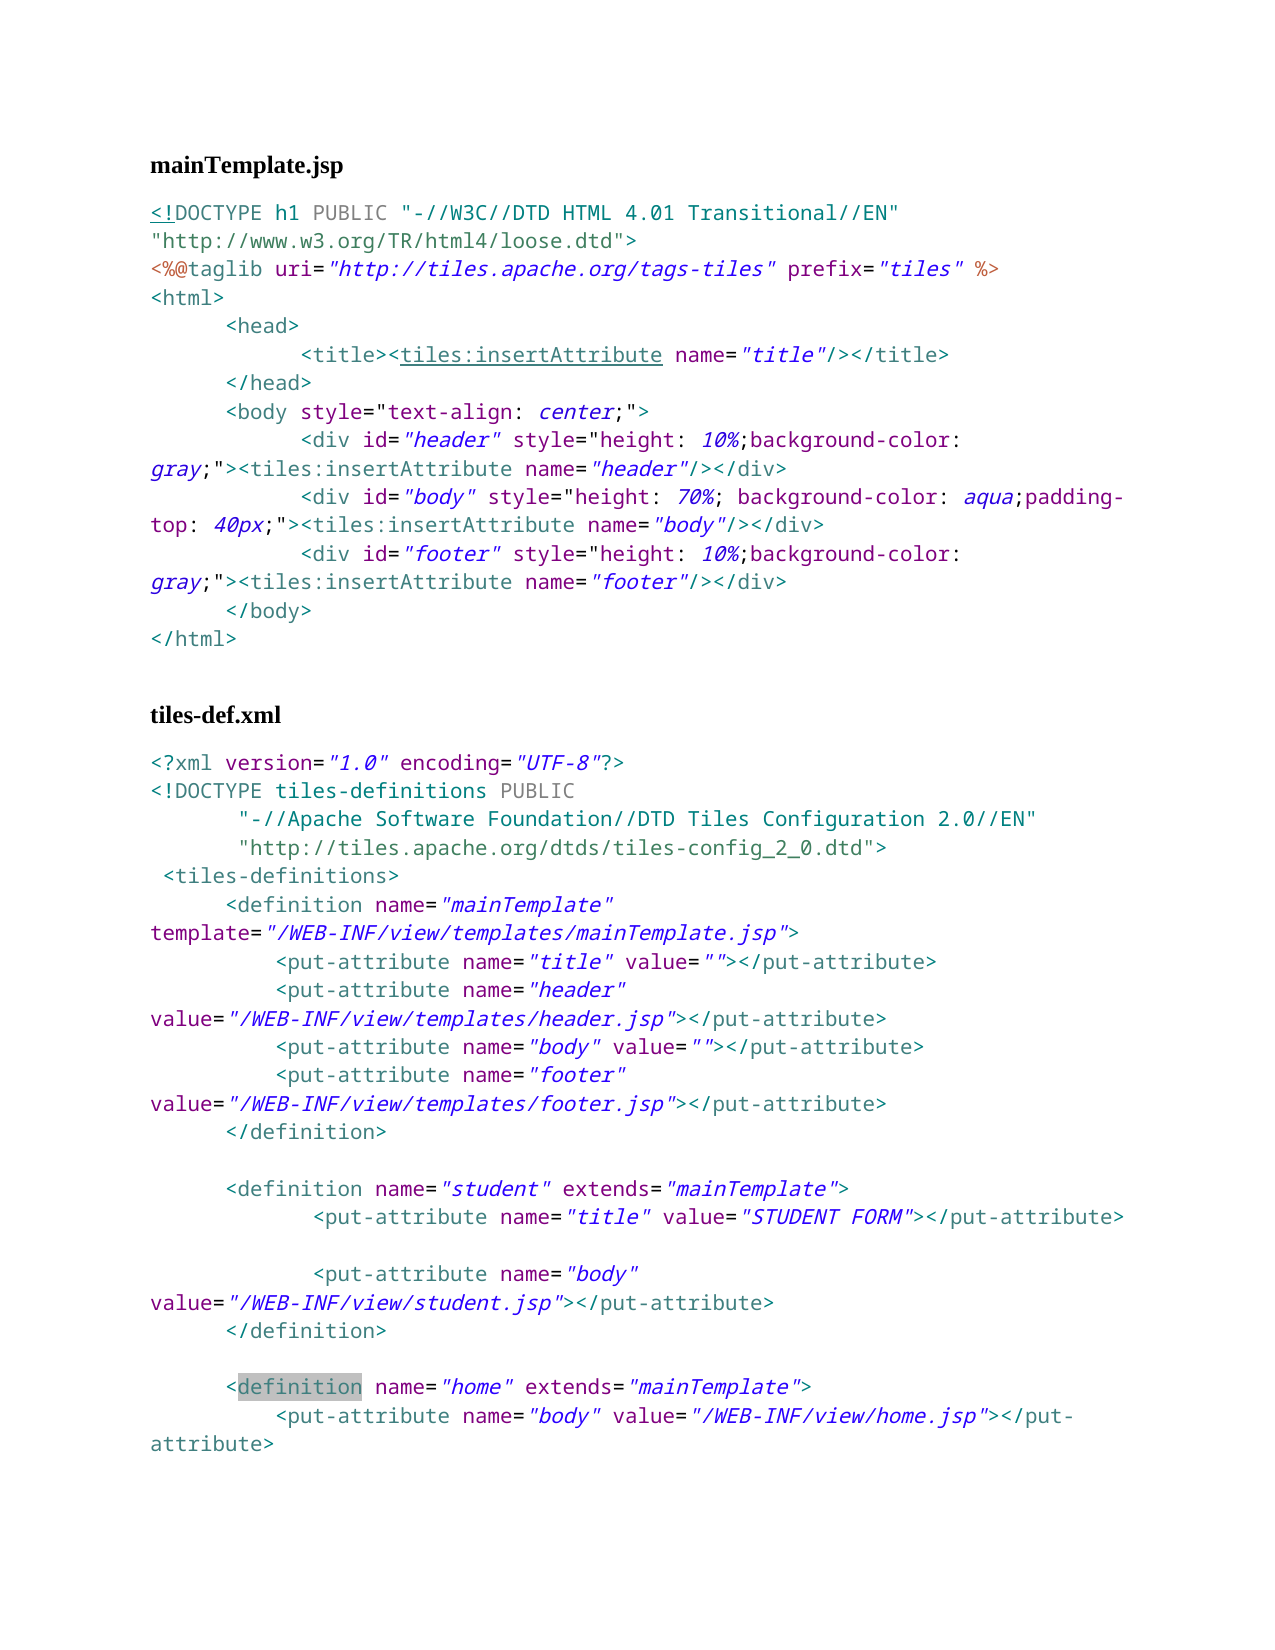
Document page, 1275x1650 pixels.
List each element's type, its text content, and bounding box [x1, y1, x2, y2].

text <put-attribute name="body" value=""></put-attribute> [150, 1032, 1125, 1061]
text <body style="text-align: center;"> [150, 397, 1125, 425]
text </body> [150, 596, 1125, 624]
text mainTemplate.jsp [150, 150, 1125, 179]
text <put-attribute name="body" value="/WEB-INF/view/home.jsp"></put-attribute> [150, 1401, 1125, 1458]
text <title><tiles:insertAttribute name="title"/></title> [150, 340, 1125, 368]
text <?xml version="1.0" encoding="UTF-8"?> [150, 748, 1125, 776]
text </definition> [150, 1117, 1125, 1146]
text </html> [150, 624, 1125, 653]
text "http://tiles.apache.org/dtds/tiles-config_2_0.dtd"> [150, 833, 1125, 861]
text </definition> [150, 1316, 1125, 1344]
text <put-attribute name="title" value="STUDENT FORM"></put-attribute> [150, 1202, 1125, 1259]
text <put-attribute name="body" value="/WEB-INF/view/student.jsp"></put-attribute> [150, 1259, 1125, 1316]
text <tiles-definitions> [150, 861, 1125, 890]
text "-//Apache Software Foundation//DTD Tiles Configuration 2.0//EN" [150, 804, 1125, 833]
text </head> [150, 368, 1125, 397]
text <div id="body" style="height: 70%; background-color: aqua;padding-top: 40px;"><tiles:insertAttribute name="body"/></div> [150, 482, 1125, 539]
text <head> [150, 311, 1125, 340]
text <html> [150, 283, 1125, 311]
text <!DOCTYPE h1 PUBLIC "-//W3C//DTD HTML 4.01 Transitional//EN" "http://www.w3.org/TR/html4/loose.dtd"> [150, 198, 1125, 254]
text <div id="header" style="height: 10%;background-color: gray;"><tiles:insertAttribute name="header"/></div> [150, 425, 1125, 482]
text <definition name="mainTemplate" template="/WEB-INF/view/templates/mainTemplate.jsp"> [150, 890, 1125, 947]
text <put-attribute name="title" value=""></put-attribute> [150, 947, 1125, 975]
text <put-attribute name="header" value="/WEB-INF/view/templates/header.jsp"></put-attribute> [150, 975, 1125, 1032]
text tiles-def.xml [150, 700, 1125, 729]
text <definition name="student" extends="mainTemplate"> [150, 1174, 1125, 1202]
text <definition name="home" extends="mainTemplate"> [150, 1372, 1125, 1401]
text <put-attribute name="footer" value="/WEB-INF/view/templates/footer.jsp"></put-attribute> [150, 1061, 1125, 1117]
text <div id="footer" style="height: 10%;background-color: gray;"><tiles:insertAttribute name="footer"/></div> [150, 539, 1125, 596]
text <!DOCTYPE tiles-definitions PUBLIC [150, 776, 1125, 804]
text <%@taglib uri="http://tiles.apache.org/tags-tiles" prefix="tiles" %> [150, 254, 1125, 283]
